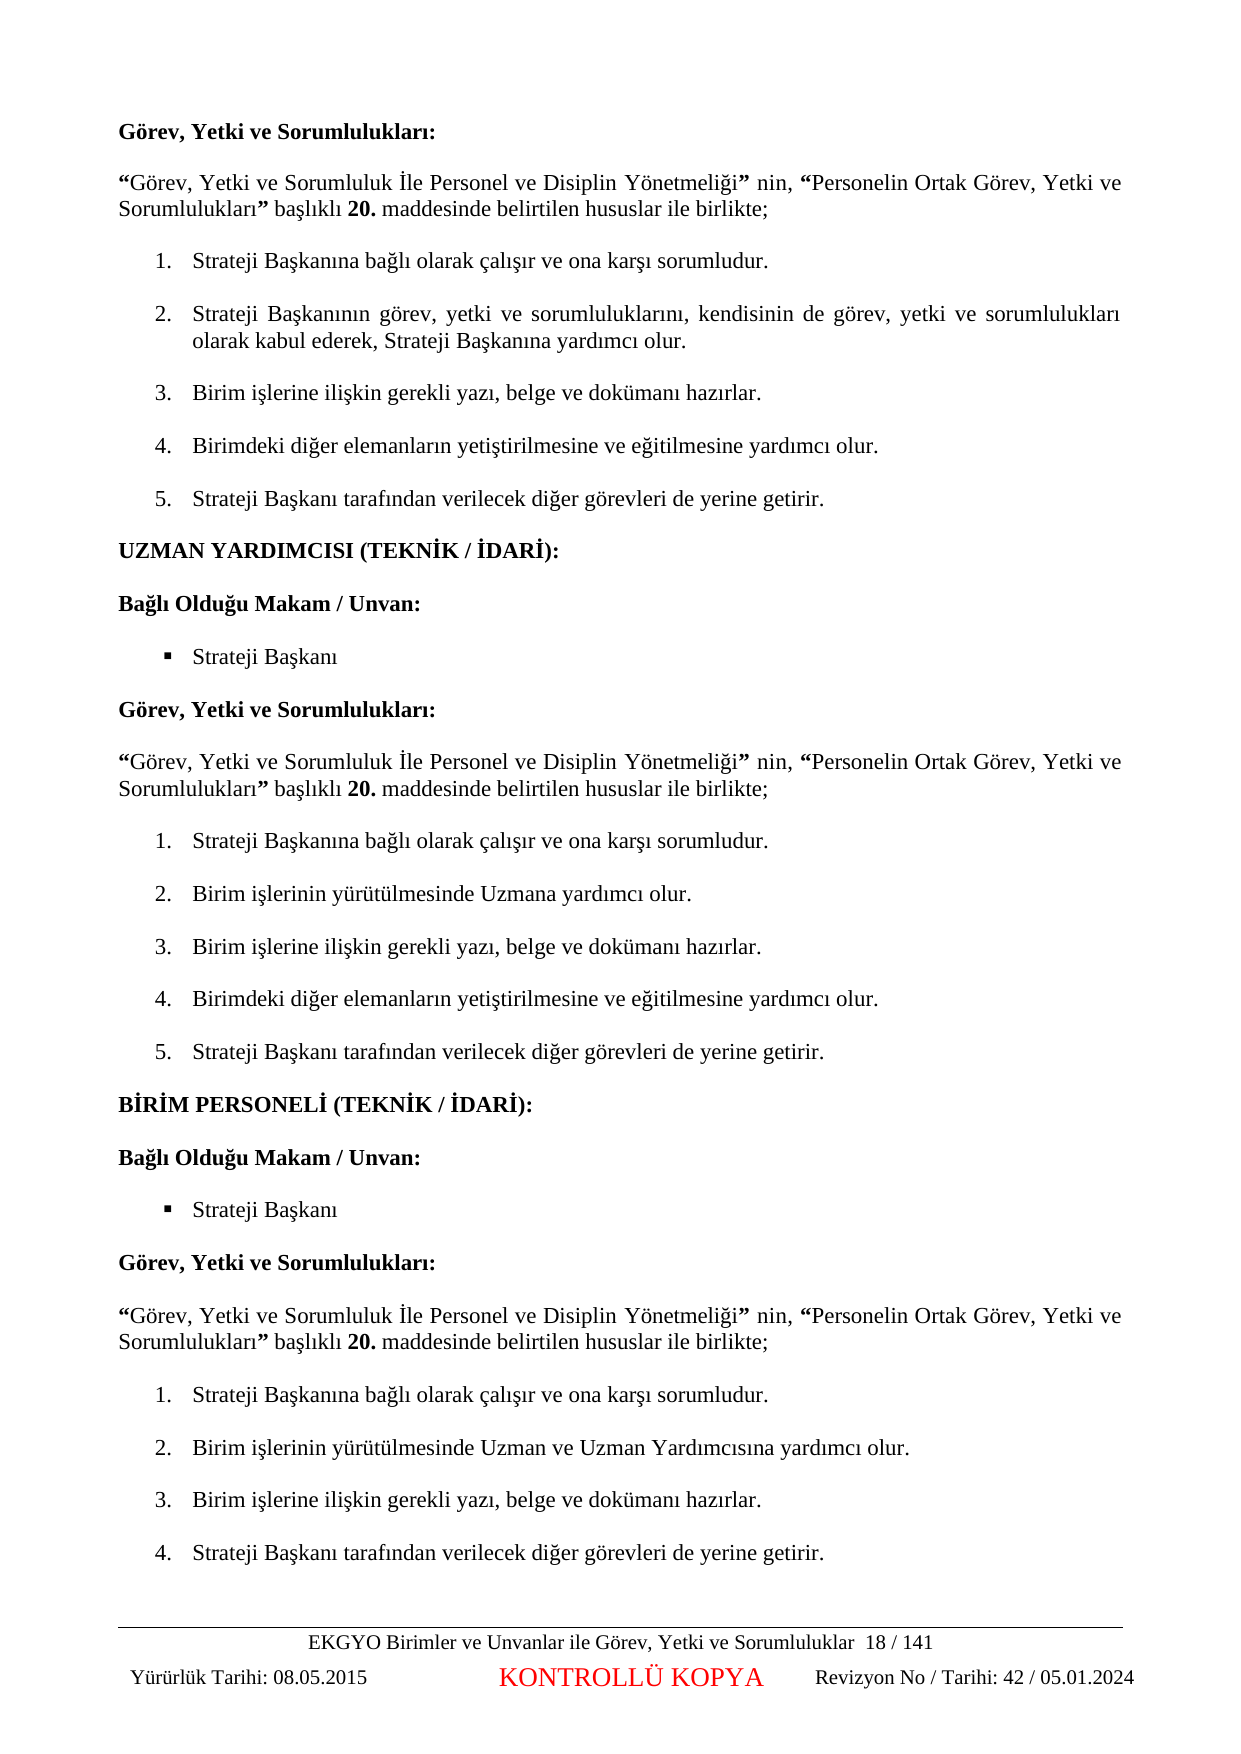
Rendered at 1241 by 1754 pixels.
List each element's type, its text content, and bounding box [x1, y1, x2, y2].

text “Görev, Yetki ve Sorumluluk İle Personel ve Disiplin Yönetmeliği” nin, “Personelin Ortak Görev, Yetki ve Sorumlulukları” başlıklı 20. maddesinde belirtilen hususlar ile birlikte; [118, 1302, 1122, 1354]
list Birim işlerine ilişkin gerekli yazı, belge ve dokümanı hazırlar. [154, 933, 1122, 959]
list Strateji Başkanı [162, 1196, 1122, 1223]
list Strateji Başkanı tarafından verilecek diğer görevleri de yerine getirir. [154, 1038, 1122, 1064]
list Strateji Başkanı tarafından verilecek diğer görevleri de yerine getirir. [154, 485, 1122, 511]
list Birimdeki diğer elemanların yetiştirilmesine ve eğitilmesine yardımcı olur. [154, 432, 1122, 458]
list Birim işlerinin yürütülmesinde Uzman ve Uzman Yardımcısına yardımcı olur. [154, 1433, 1122, 1460]
text “Görev, Yetki ve Sorumluluk İle Personel ve Disiplin Yönetmeliği” nin, “Personelin Ortak Görev, Yetki ve Sorumlulukları” başlıklı 20. maddesinde belirtilen hususlar ile birlikte; [118, 748, 1122, 801]
list Birimdeki diğer elemanların yetiştirilmesine ve eğitilmesine yardımcı olur. [154, 986, 1122, 1012]
list Birim işlerine ilişkin gerekli yazı, belge ve dokümanı hazırlar. [154, 1486, 1122, 1513]
text Görev, Yetki ve Sorumlulukları: [118, 118, 1122, 144]
list Bağlı Olduğu Makam / Unvan: [118, 1144, 1122, 1170]
list Strateji Başkanı tarafından verilecek diğer görevleri de yerine getirir. [154, 1539, 1122, 1565]
text UZMAN YARDIMCISI (TEKNİK / İDARİ): [118, 537, 1122, 564]
text Görev, Yetki ve Sorumlulukları: [118, 696, 1122, 722]
list Birim işlerine ilişkin gerekli yazı, belge ve dokümanı hazırlar. [154, 379, 1122, 406]
list Strateji Başkanının görev, yetki ve sorumluluklarını, kendisinin de görev, yetki ve sorumlulukları olarak kabul ederek, Strateji Başkanına yardımcı olur. [154, 300, 1122, 353]
text “Görev, Yetki ve Sorumluluk İle Personel ve Disiplin Yönetmeliği” nin, “Personelin Ortak Görev, Yetki ve Sorumlulukları” başlıklı 20. maddesinde belirtilen hususlar ile birlikte; [118, 168, 1122, 221]
list Birim işlerinin yürütülmesinde Uzmana yardımcı olur. [154, 880, 1122, 906]
text Görev, Yetki ve Sorumlulukları: [118, 1249, 1122, 1275]
list Bağlı Olduğu Makam / Unvan: [118, 590, 1122, 617]
list Strateji Başkanına bağlı olarak çalışır ve ona karşı sorumludur. [154, 827, 1122, 854]
list Strateji Başkanına bağlı olarak çalışır ve ona karşı sorumludur. [154, 248, 1122, 274]
text BİRİM PERSONELİ (TEKNİK / İDARİ): [118, 1091, 1122, 1117]
list Strateji Başkanına bağlı olarak çalışır ve ona karşı sorumludur. [154, 1381, 1122, 1407]
list Strateji Başkanı [162, 643, 1122, 669]
